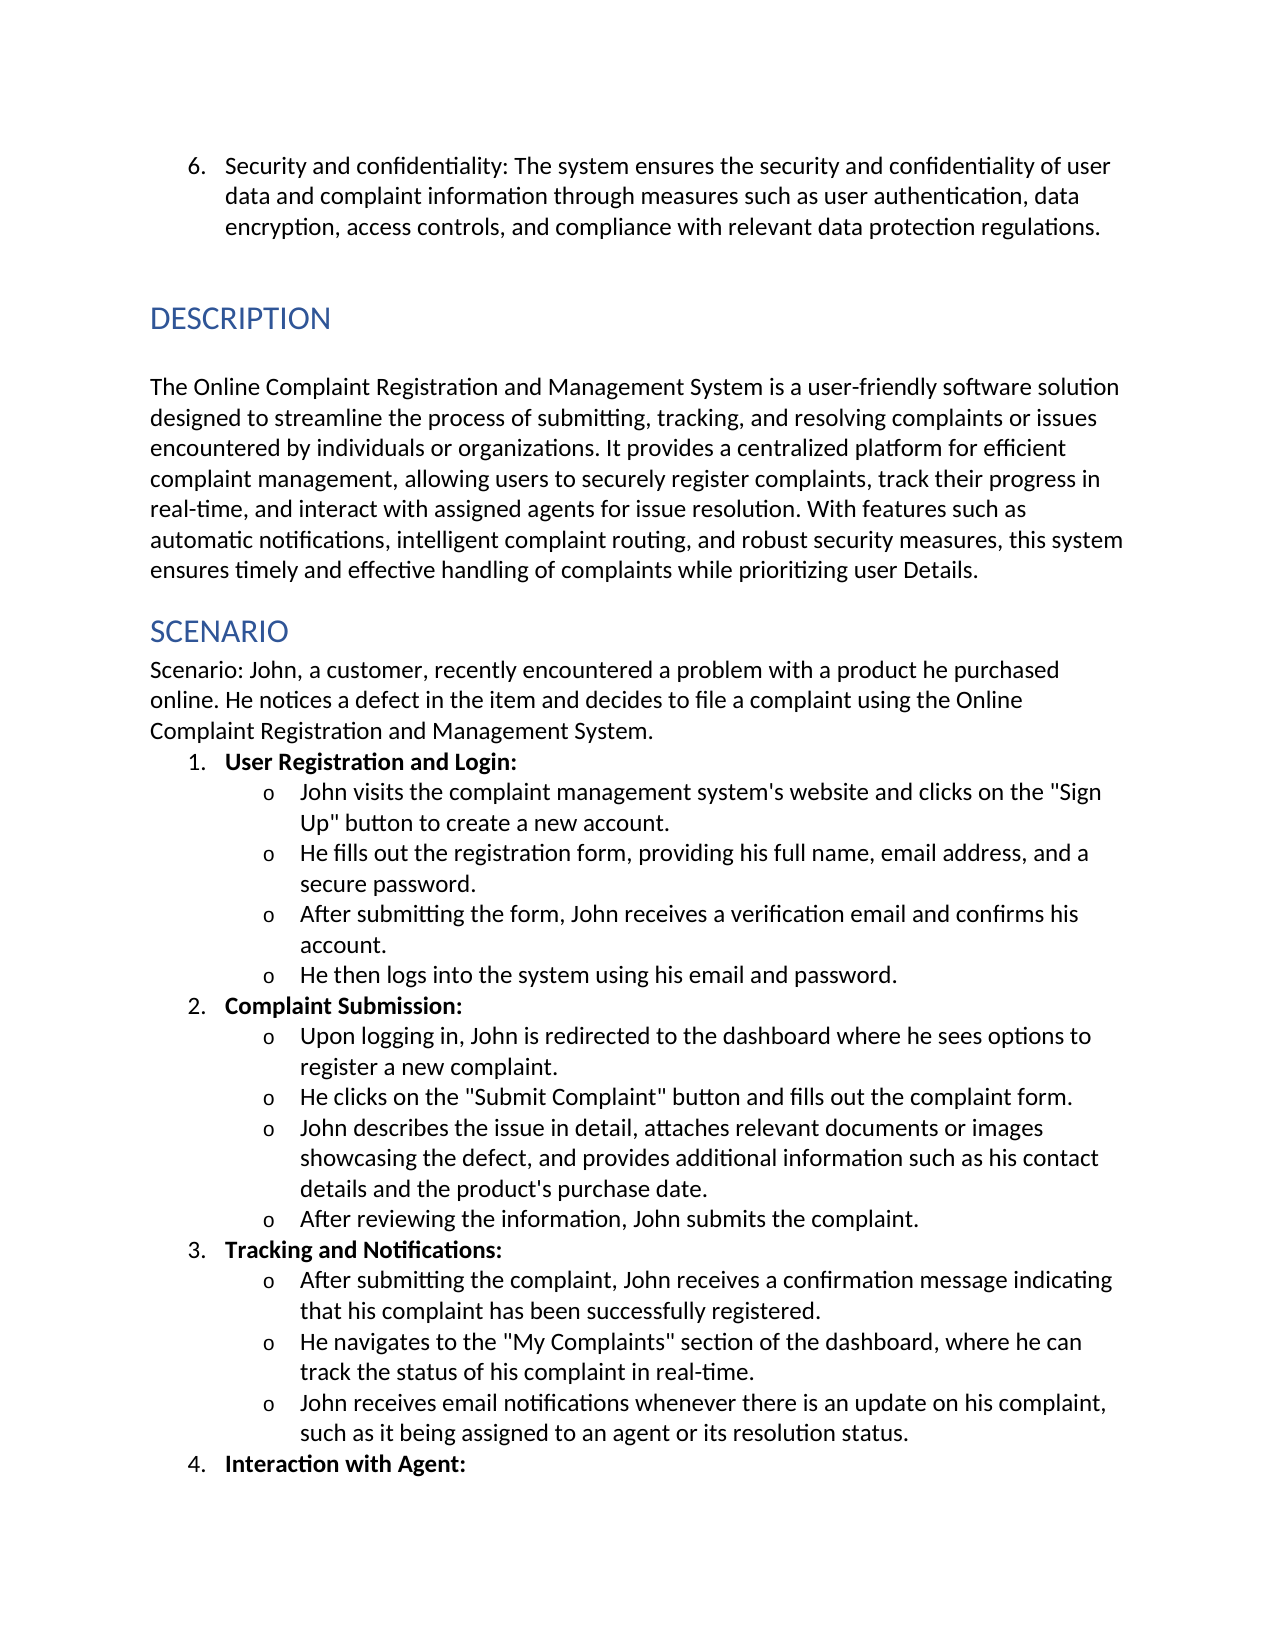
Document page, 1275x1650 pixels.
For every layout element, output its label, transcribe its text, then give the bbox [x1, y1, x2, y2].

subtitle DESCRIPTION [150, 297, 1125, 338]
text The Online Complaint Registration and Management System is a user-friendly software solution designed to streamline the process of submitting, tracking, and resolving complaints or issues encountered by individuals or organizations. It provides a centralized platform for efficient complaint management, allowing users to securely register complaints, track their progress in real-time, and interact with assigned agents for issue resolution. With features such as automatic notifications, intelligent complaint routing, and robust security measures, this system ensures timely and effective handling of complaints while prioritizing user Details. [150, 372, 1125, 585]
list After submitting the complaint, John receives a confirmation message indicating that his complaint has been successfully registered. [262, 1264, 1125, 1326]
list User Registration and Login: [187, 746, 1125, 776]
list John describes the issue in detail, attaches relevant documents or images showcasing the defect, and provides additional information such as his contact details and the product's purchase date. [262, 1112, 1125, 1203]
list He navigates to the "My Complaints" section of the dashboard, where he can track the status of his complaint in real-time. [262, 1326, 1125, 1387]
list He clicks on the "Submit Complaint" button and fills out the complaint form. [262, 1081, 1125, 1112]
list After submitting the form, John receives a verification email and confirms his account. [262, 898, 1125, 959]
list John receives email notifications whenever there is an update on his complaint, such as it being assigned to an agent or its resolution status. [262, 1387, 1125, 1448]
list Upon logging in, John is redirected to the dashboard where he sees options to register a new complaint. [262, 1020, 1125, 1081]
text Scenario: John, a customer, recently encountered a problem with a product he purchased online. He notices a defect in the item and decides to file a complaint using the Online Complaint Registration and Management System. [150, 654, 1125, 746]
list John visits the complaint management system's website and clicks on the "Sign Up" button to create a new account. [262, 776, 1125, 837]
list After reviewing the information, John submits the complaint. [262, 1203, 1125, 1234]
list He fills out the registration form, providing his full name, email address, and a secure password. [262, 837, 1125, 898]
list Interaction with Agent: [187, 1448, 1125, 1478]
list Tracking and Notifications: [187, 1234, 1125, 1264]
subtitle SCENARIO [150, 610, 1125, 651]
list He then logs into the system using his email and password. [262, 959, 1125, 990]
list Complaint Submission: [187, 990, 1125, 1020]
list Security and confidentiality: The system ensures the security and confidentiality of user data and complaint information through measures such as user authentication, data encryption, access controls, and compliance with relevant data protection regulations. [187, 150, 1125, 242]
